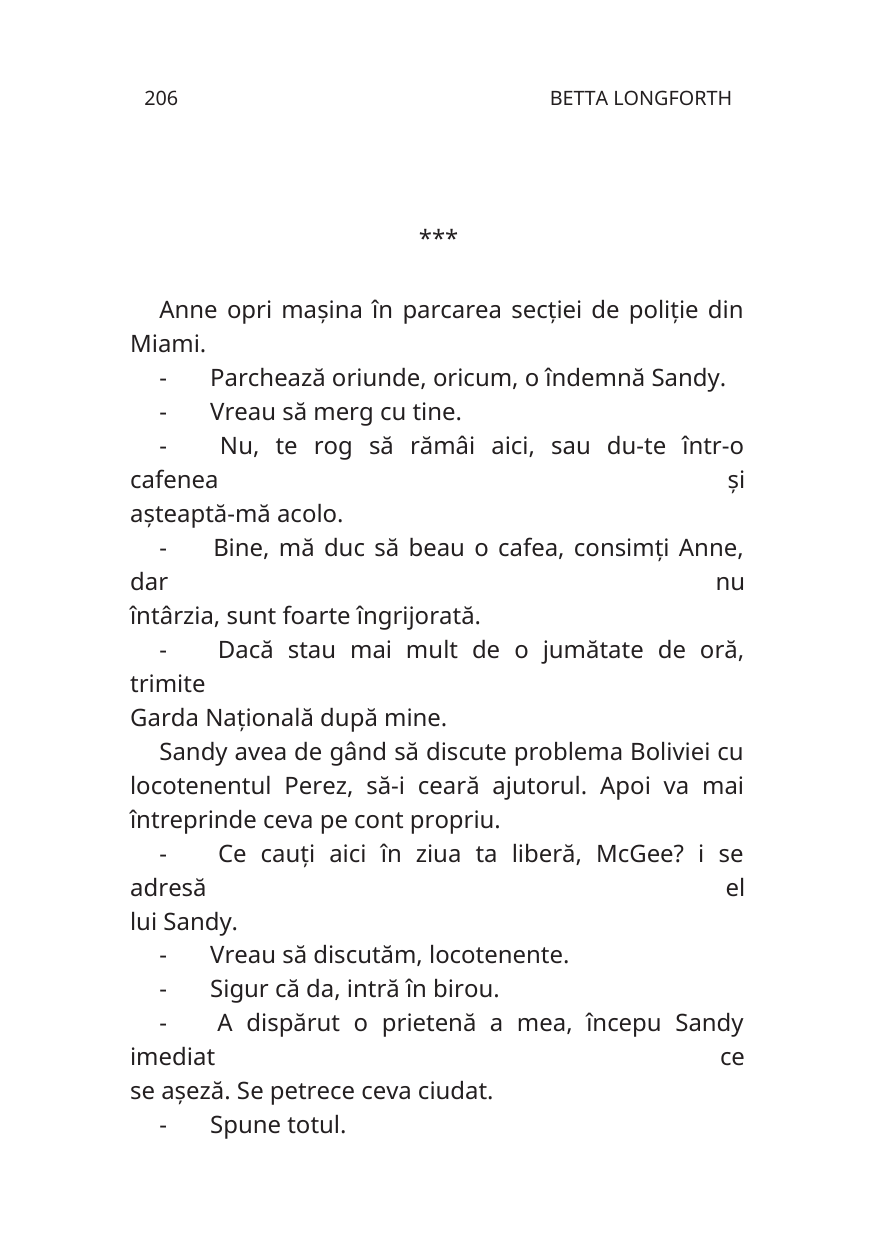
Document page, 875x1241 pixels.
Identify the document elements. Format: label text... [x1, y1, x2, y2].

list Nu, te rog să rămâi aici, sau du-te într-o cafenea şi aşteaptă-mă acolo. [130, 427, 745, 529]
text Sandy avea de gând să discute problema Boliviei cu locotenentul Perez, să-i ceară ajutorul. Apoi va mai întreprinde ceva pe cont propriu. [130, 733, 745, 835]
list Parchează oriunde, oricum, o îndemnă Sandy. [130, 359, 747, 393]
list Dacă stau mai mult de o jumătate de oră, trimite Garda Naţională după mine. [130, 631, 745, 733]
list Sigur că da, intră în birou. [130, 971, 747, 1005]
list Spune totul. [130, 1107, 747, 1141]
list A dispărut o prietenă a mea, începu Sandy imediat ce se aşeză. Se petrece ceva ciudat. [130, 1005, 745, 1107]
text Anne opri maşina în parcarea secţiei de poliţie din Miami. [130, 292, 745, 359]
text *** [130, 228, 747, 252]
list Bine, mă duc să beau o cafea, consimţi Anne, dar nu întârzia, sunt foarte îngrijorată. [130, 529, 745, 631]
list Vreau să merg cu tine. [130, 393, 747, 427]
list Ce cauţi aici în ziua ta liberă, McGee? i se adresă el lui Sandy. [130, 835, 745, 937]
list Vreau să discutăm, locotenente. [130, 937, 747, 971]
